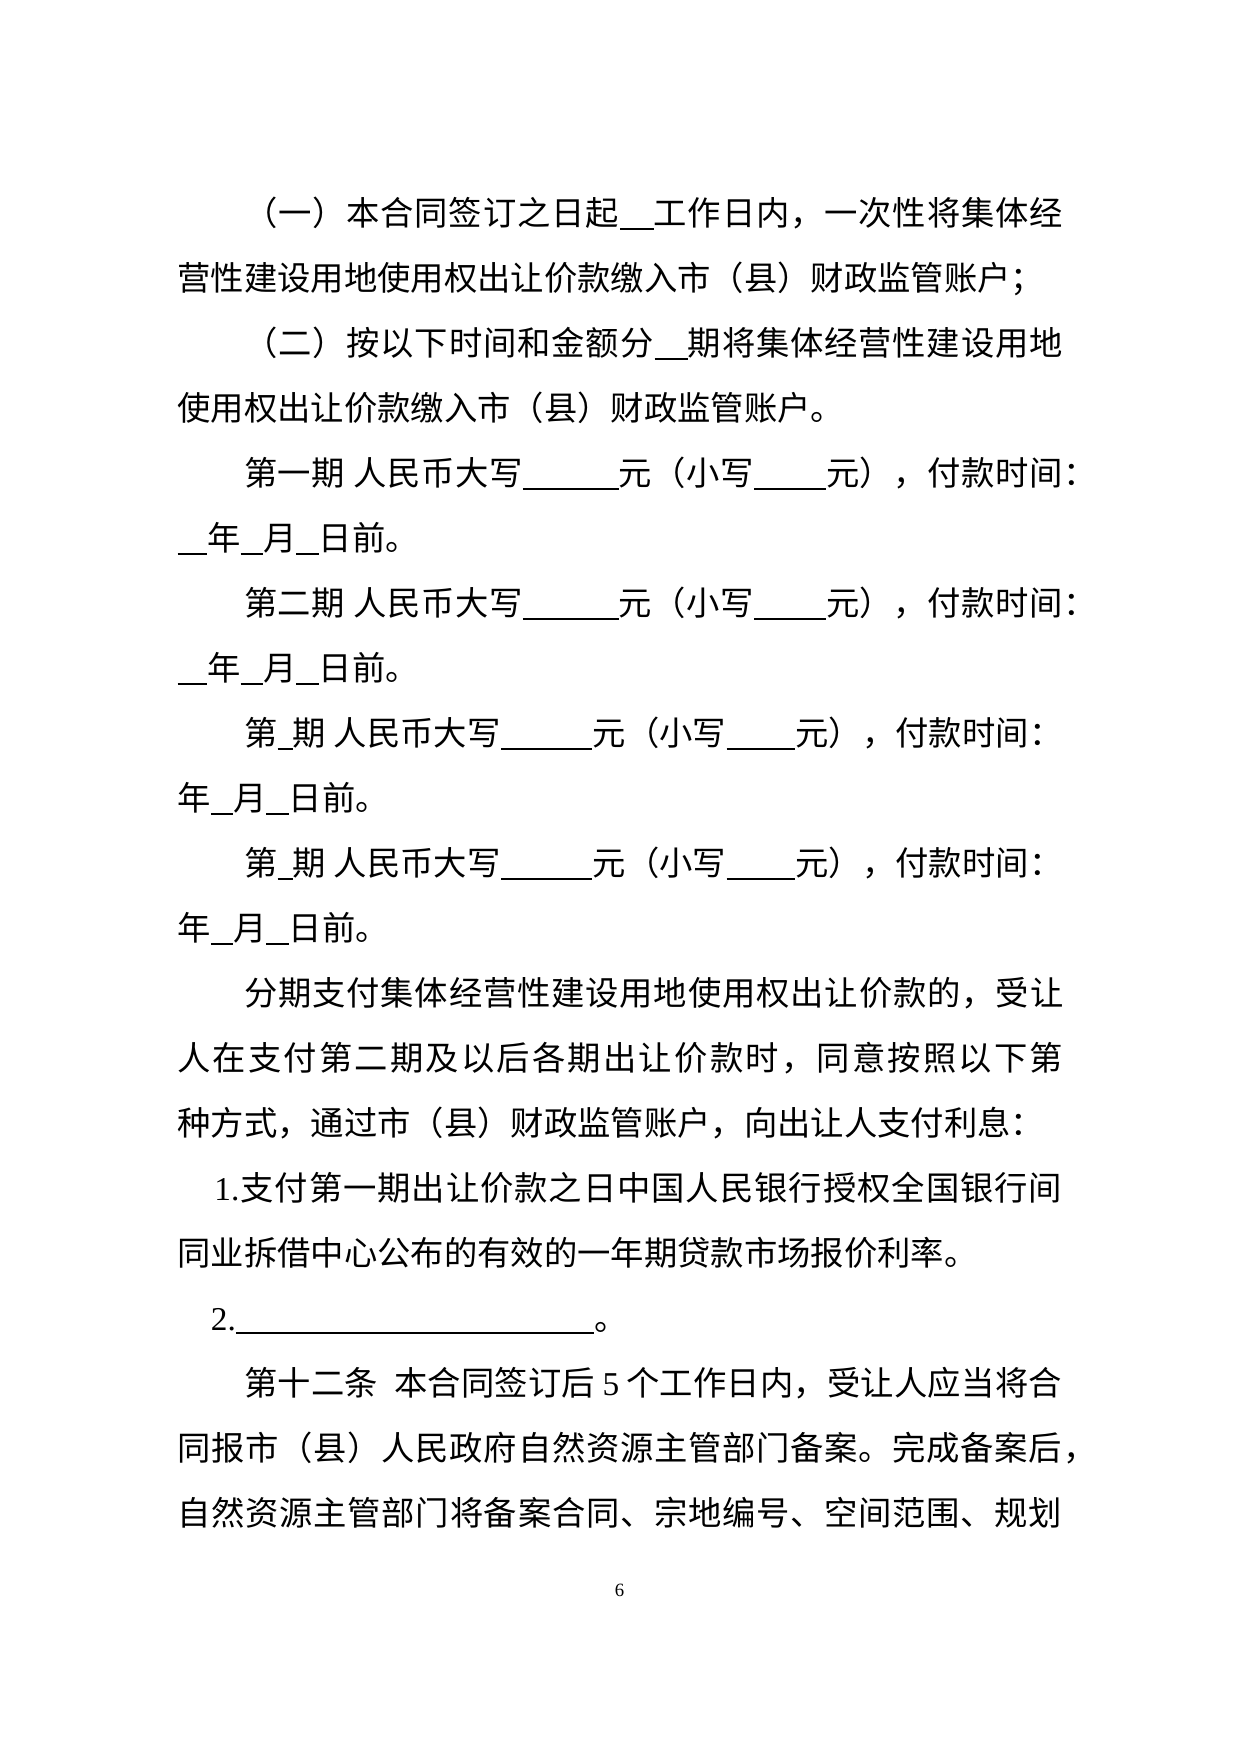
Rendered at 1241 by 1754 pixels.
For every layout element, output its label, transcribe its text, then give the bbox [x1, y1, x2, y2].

text 2. 。 [177, 1283, 1063, 1348]
text （一）本合同签订之日起 工作日内，一次性将集体经营性建设用地使用权出让价款缴入市（县）财政监管账户； [177, 178, 1063, 308]
text 分期支付集体经营性建设用地使用权出让价款的，受让人在支付第二期及以后各期出让价款时，同意按照以下第 种方式，通过市（县）财政监管账户，向出让人支付利息： [177, 958, 1063, 1153]
text （二）按以下时间和金额分 期将集体经营性建设用地使用权出让价款缴入市（县）财政监管账户。 [177, 308, 1063, 438]
text 第 期 人民币大写 元（小写 元），付款时间： 年 月 日前。 [177, 698, 1063, 828]
text 第一期 人民币大写 元（小写 元），付款时间： 年 月 日前。 [177, 438, 1063, 568]
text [177, 1348, 1063, 1543]
text 第 期 人民币大写 元（小写 元），付款时间： 年 月 日前。 [177, 828, 1063, 958]
text 第二期 人民币大写 元（小写 元），付款时间： 年 月 日前。 [177, 568, 1063, 698]
text 1.支付第一期出让价款之日中国人民银行授权全国银行间同业拆借中心公布的有效的一年期贷款市场报价利率。 [177, 1153, 1063, 1283]
